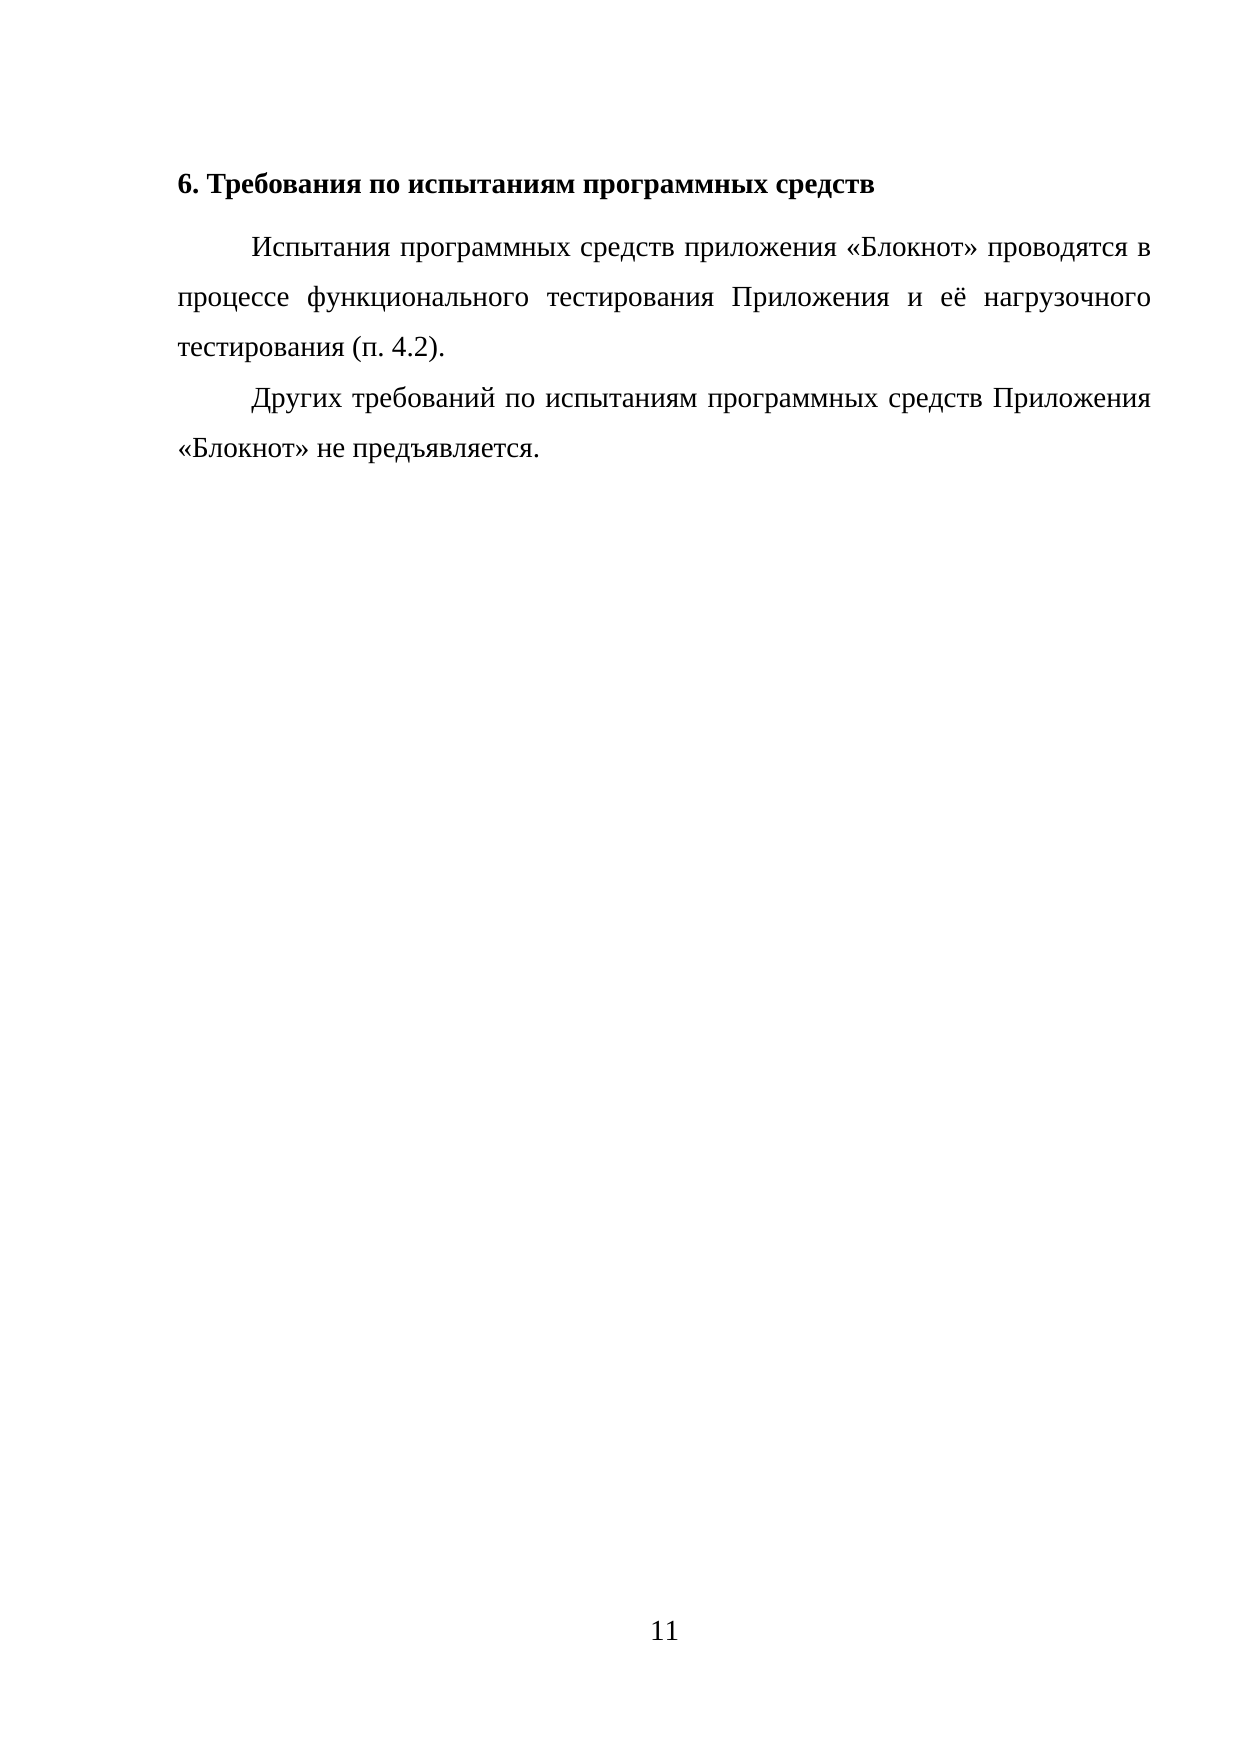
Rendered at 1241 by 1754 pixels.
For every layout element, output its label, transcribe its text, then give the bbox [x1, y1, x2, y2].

text Других требований по испытаниям программных средств Приложения «Блокнот» не предъявляется. [177, 380, 1152, 463]
subtitle 6. Требования по испытаниям программных средств [177, 166, 1152, 199]
text Испытания программных средств приложения «Блокнот» проводятся в процессе функционального тестирования Приложения и её нагрузочного тестирования (п. 4.2). [177, 229, 1152, 363]
